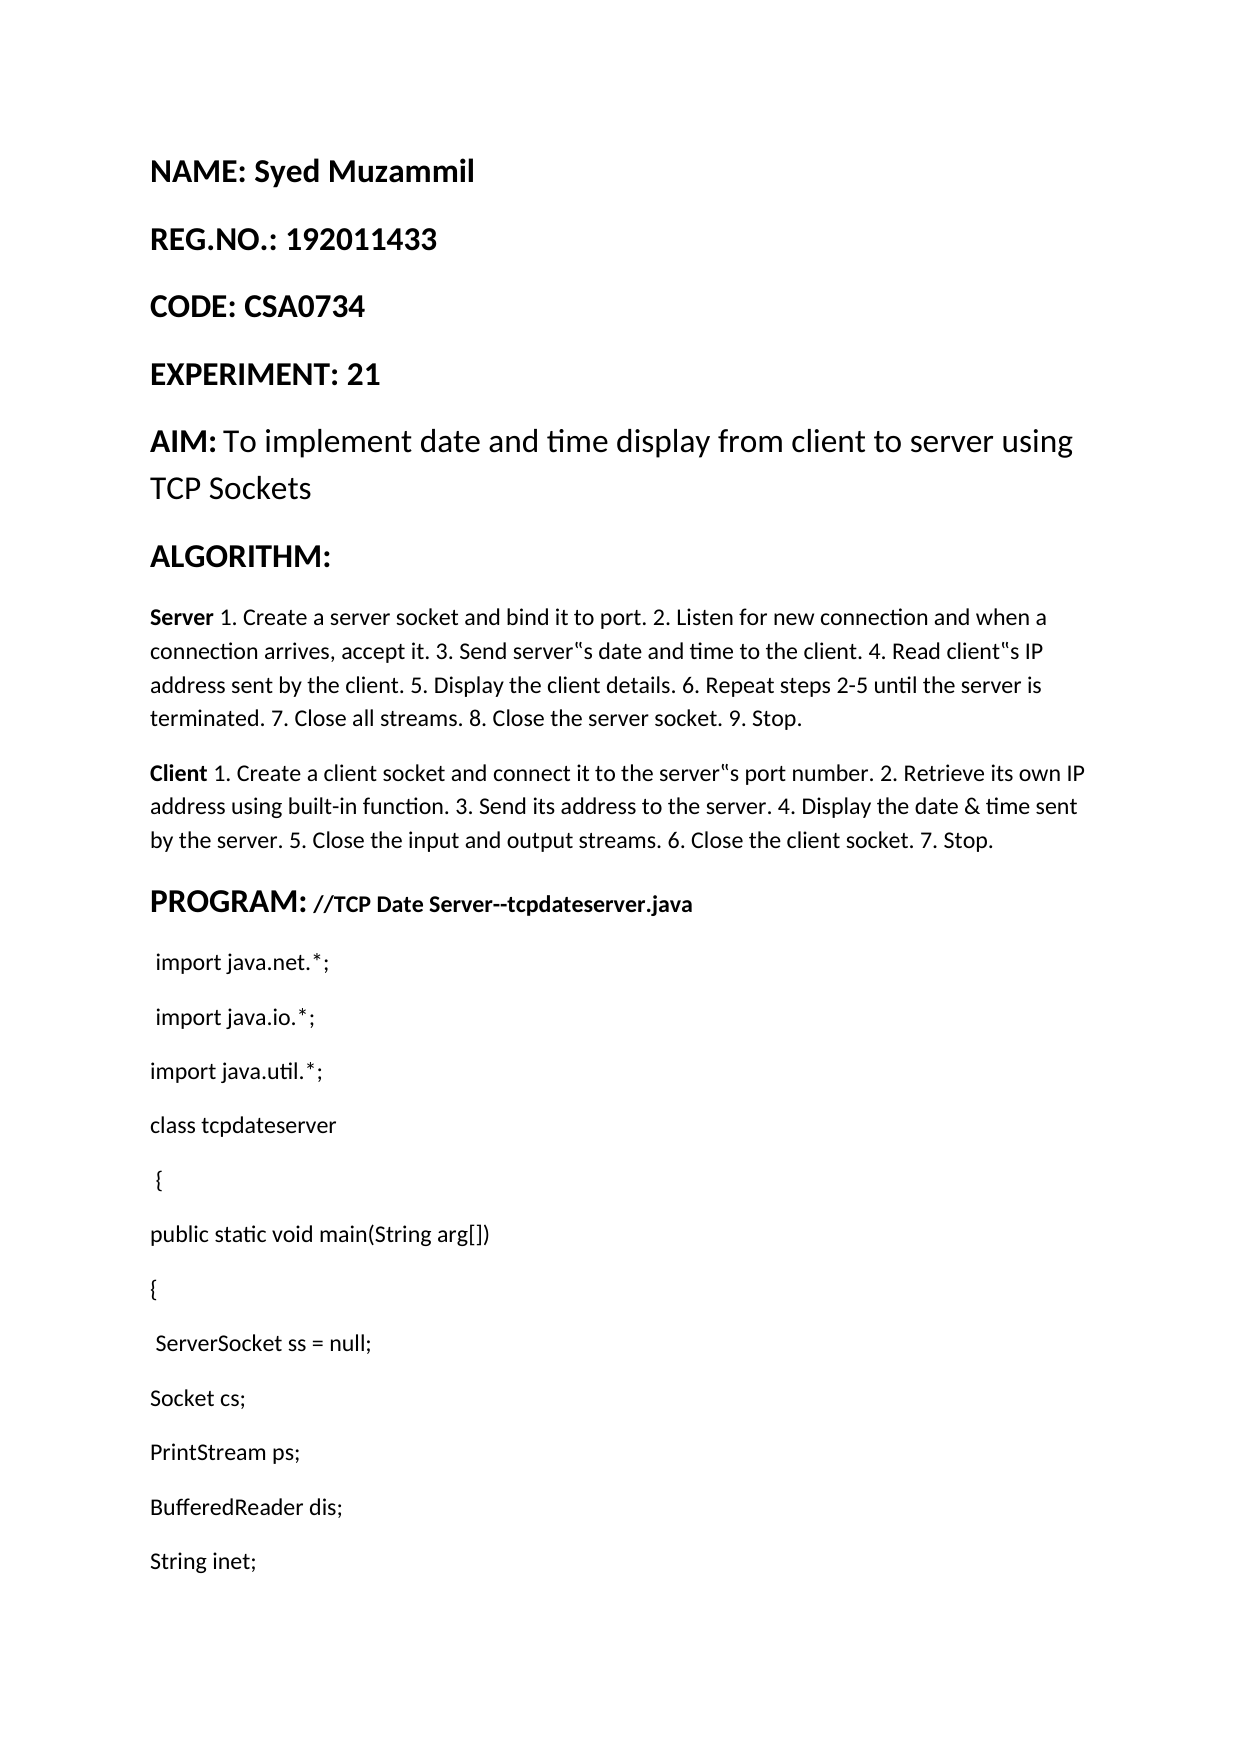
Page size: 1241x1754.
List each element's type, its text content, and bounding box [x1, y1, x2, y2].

text PROGRAM: //TCP Date Server--tcpdateserver.java [150, 879, 1090, 920]
text class tcpdateserver [150, 1111, 1090, 1140]
text PrintStream ps; [150, 1437, 1090, 1467]
text ALGORITHM: [150, 535, 1090, 576]
text BufferedReader dis; [150, 1492, 1090, 1521]
text import java.util.*; [150, 1056, 1090, 1085]
text Socket cs; [150, 1383, 1090, 1412]
text { [150, 1165, 1090, 1194]
text ServerSocket ss = null; [150, 1328, 1090, 1358]
text AIM: To implement date and time display from client to server using TCP Sockets [150, 420, 1090, 508]
text CODE: CSA0734 [150, 285, 1090, 326]
text public static void main(String arg[]) [150, 1219, 1090, 1249]
text Client 1. Create a client socket and connect it to the server‟s port number. 2. Retrieve its own IP address using built-in function. 3. Send its address to the server. 4. Display the date & time sent by the server. 5. Close the input and output streams. 6. Close the client socket. 7. Stop. [150, 758, 1090, 854]
text String inet; [150, 1546, 1090, 1576]
text NAME: Syed Muzammil [150, 150, 1090, 191]
text REG.NO.: 192011433 [150, 218, 1090, 258]
text EXPERIMENT: 21 [150, 353, 1090, 393]
text { [150, 1274, 1090, 1303]
text Server 1. Create a server socket and bind it to port. 2. Listen for new connection and when a connection arrives, accept it. 3. Send server‟s date and time to the client. 4. Read client‟s IP address sent by the client. 5. Display the client details. 6. Repeat steps 2-5 until the server is terminated. 7. Close all streams. 8. Close the server socket. 9. Stop. [150, 602, 1090, 733]
text import java.io.*; [150, 1002, 1090, 1031]
text import java.net.*; [150, 947, 1090, 976]
